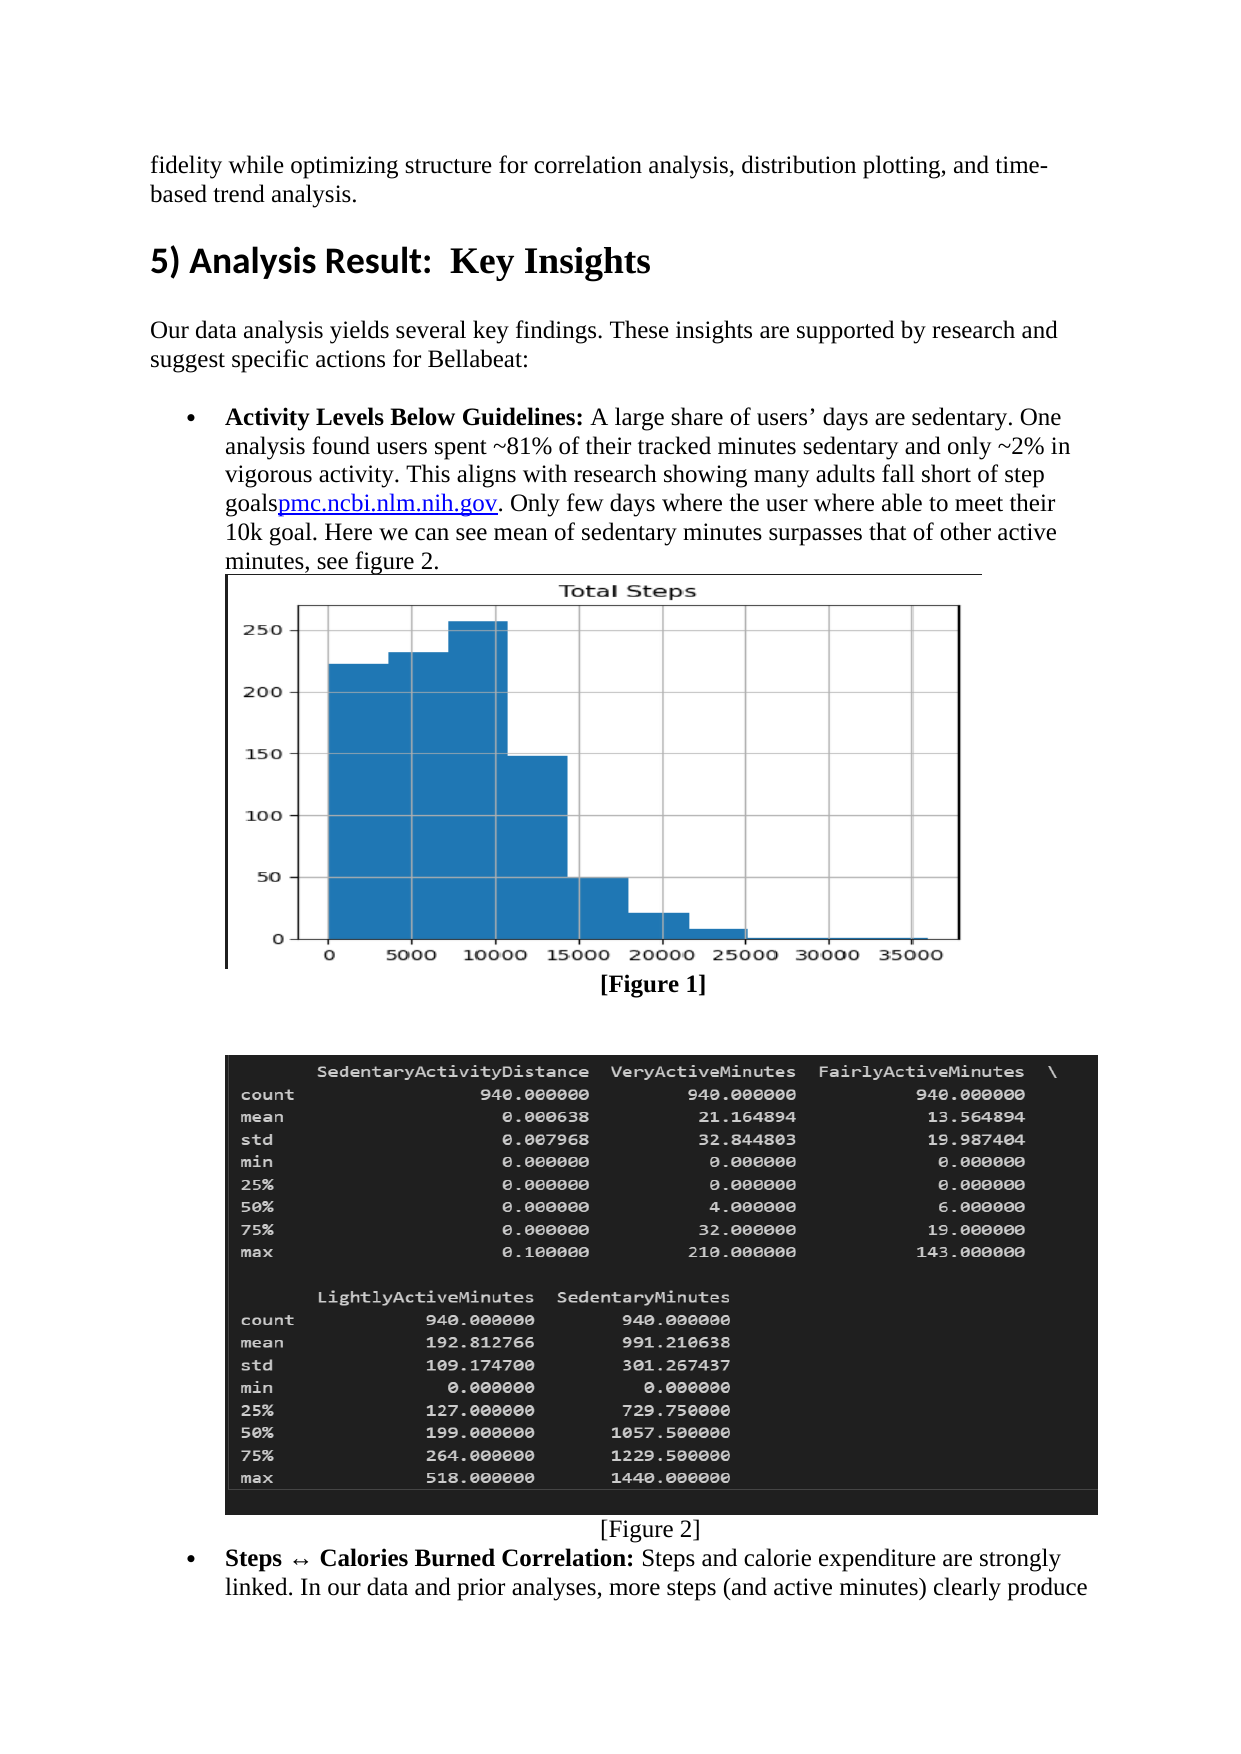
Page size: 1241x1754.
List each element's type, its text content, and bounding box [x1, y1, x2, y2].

list Activity Levels Below Guidelines: A large share of users’ days are sedentary. One analysis found users spent ~81% of their tracked minutes sedentary and only ~2% in vigorous activity. This aligns with research showing many adults fall short of step goalspmc.ncbi.nlm.nih.gov. Only few days where the user where able to meet their 10k goal. Here we can see mean of sedentary minutes surpasses that of other active minutes, see figure 2. [187, 402, 1090, 574]
text Our data analysis yields several key findings. These insights are supported by research and suggest specific actions for Bellabeat: [150, 315, 1090, 373]
picture [225, 574, 982, 969]
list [187, 1543, 1090, 1601]
list [Figure 2] [525, 1515, 1090, 1543]
picture [225, 1055, 1098, 1515]
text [150, 150, 1090, 207]
text 5) Analysis Result: Key Insights [150, 237, 1090, 282]
list [Figure 1] [525, 969, 1090, 998]
